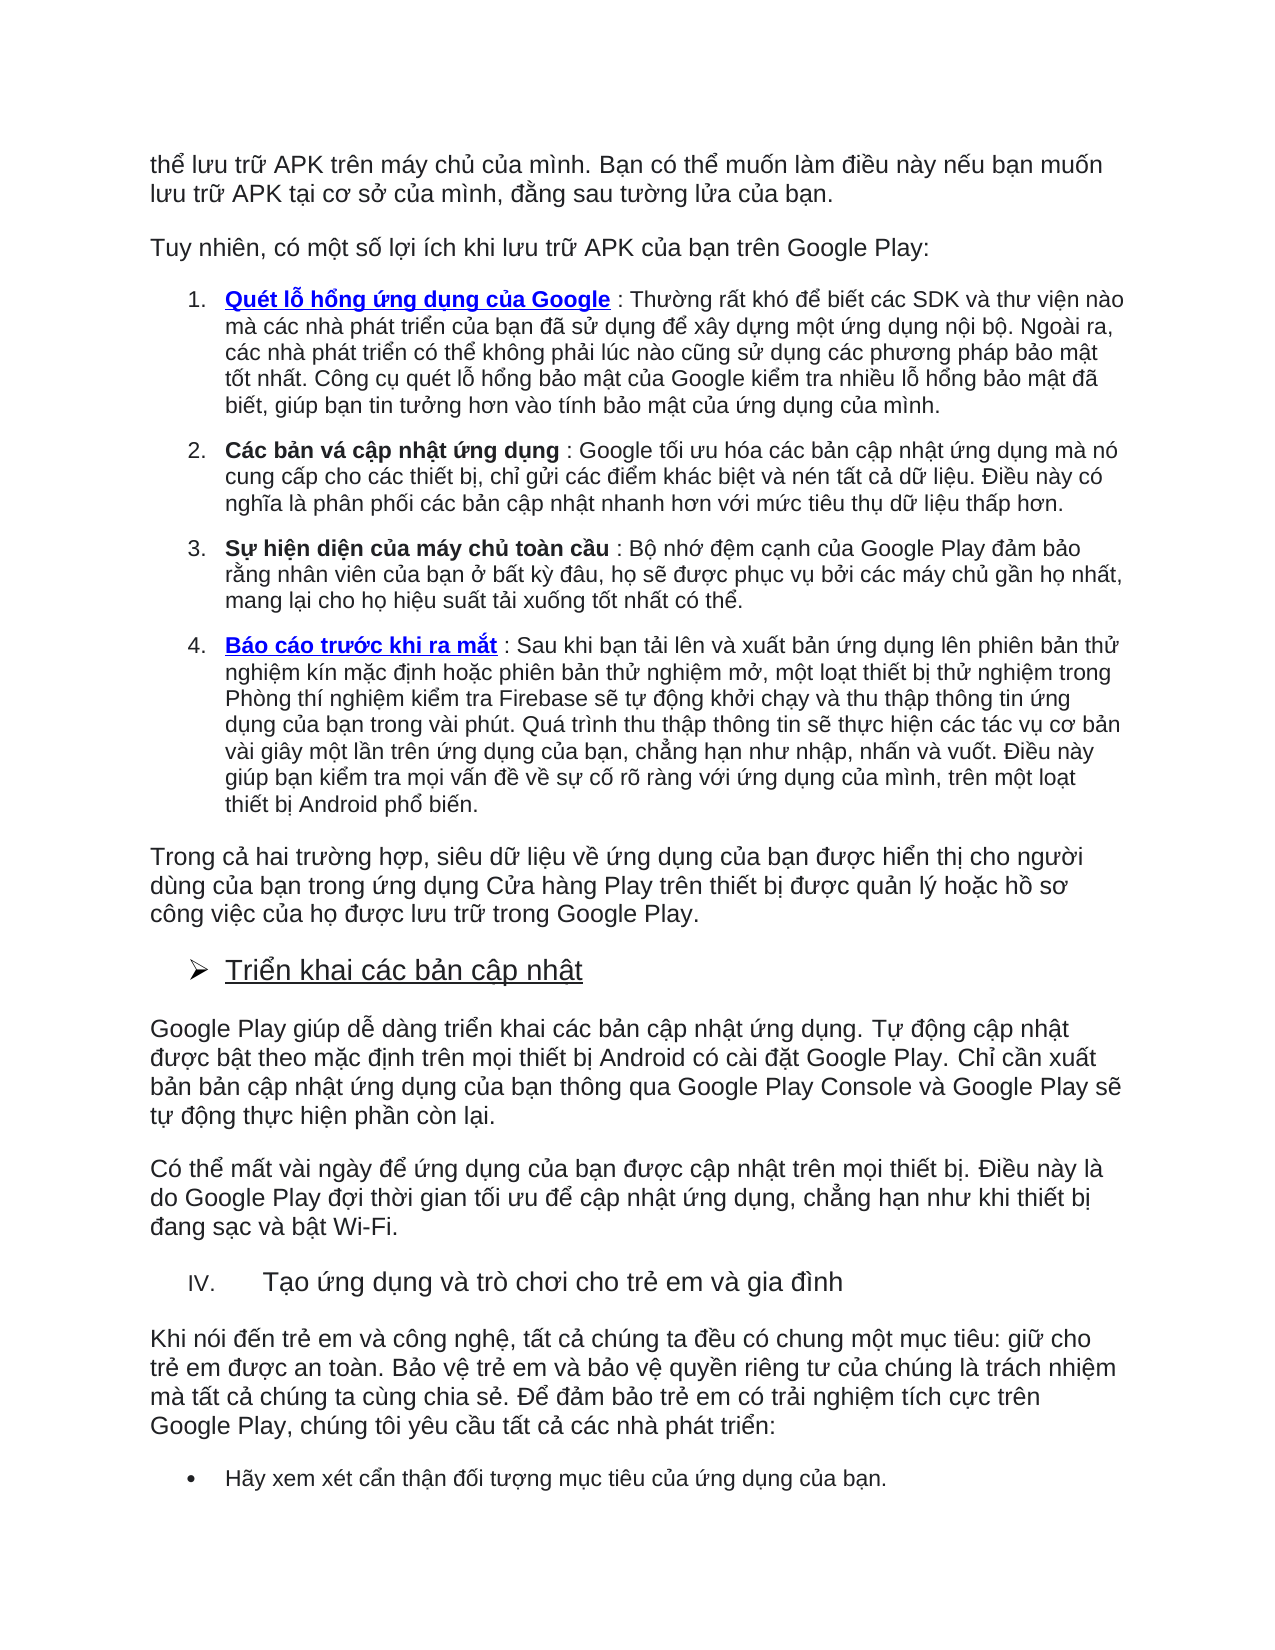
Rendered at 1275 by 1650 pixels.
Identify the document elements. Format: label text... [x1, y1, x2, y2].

list Quét lỗ hổng ứng dụng của Google : Thường rất khó để biết các SDK và thư viện nào mà các nhà phát triển của bạn đã sử dụng để xây dựng một ứng dụng nội bộ. Ngoài ra, các nhà phát triển có thể không phải lúc nào cũng sử dụng các phương pháp bảo mật tốt nhất. Công cụ quét lỗ hổng bảo mật của Google kiểm tra nhiều lỗ hổng bảo mật đã biết, giúp bạn tin tưởng hơn vào tính bảo mật của ứng dụng của mình. [187, 286, 1125, 418]
text Có thể mất vài ngày để ứng dụng của bạn được cập nhật trên mọi thiết bị. Điều này là do Google Play đợi thời gian tối ưu để cập nhật ứng dụng, chẳng hạn như khi thiết bị đang sạc và bật Wi-Fi. [150, 1154, 1125, 1241]
list Hãy xem xét cẩn thận đối tượng mục tiêu của ứng dụng của bạn. [187, 1464, 1125, 1491]
list Sự hiện diện của máy chủ toàn cầu : Bộ nhớ đệm cạnh của Google Play đảm bảo rằng nhân viên của bạn ở bất kỳ đâu, họ sẽ được phục vụ bởi các máy chủ gần họ nhất, mang lại cho họ hiệu suất tải xuống tốt nhất có thể. [187, 534, 1125, 614]
text Khi nói đến trẻ em và công nghệ, tất cả chúng ta đều có chung một mục tiêu: giữ cho trẻ em được an toàn. Bảo vệ trẻ em và bảo vệ quyền riêng tư của chúng là trách nhiệm mà tất cả chúng ta cùng chia sẻ. Để đảm bảo trẻ em có trải nghiệm tích cực trên Google Play, chúng tôi yêu cầu tất cả các nhà phát triển: [150, 1324, 1125, 1439]
text Trong cả hai trường hợp, siêu dữ liệu về ứng dụng của bạn được hiển thị cho người dùng của bạn trong ứng dụng Cửa hàng Play trên thiết bị được quản lý hoặc hồ sơ công việc của họ được lưu trữ trong Google Play. [150, 842, 1125, 928]
subtitle Triển khai các bản cập nhật [187, 953, 1187, 987]
subtitle Tạo ứng dụng và trò chơi cho trẻ em và gia đình [187, 1266, 1187, 1297]
text Tuy nhiên, có một số lợi ích khi lưu trữ APK của bạn trên Google Play: [150, 232, 1125, 261]
list Các bản vá cập nhật ứng dụng : Google tối ưu hóa các bản cập nhật ứng dụng mà nó cung cấp cho các thiết bị, chỉ gửi các điểm khác biệt và nén tất cả dữ liệu. Điều này có nghĩa là phân phối các bản cập nhật nhanh hơn với mức tiêu thụ dữ liệu thấp hơn. [187, 437, 1125, 516]
text Google Play giúp dễ dàng triển khai các bản cập nhật ứng dụng. Tự động cập nhật được bật theo mặc định trên mọi thiết bị Android có cài đặt Google Play. Chỉ cần xuất bản bản cập nhật ứng dụng của bạn thông qua Google Play Console và Google Play sẽ tự động thực hiện phần còn lại. [150, 1014, 1125, 1129]
list Báo cáo trước khi ra mắt : Sau khi bạn tải lên và xuất bản ứng dụng lên phiên bản thử nghiệm kín mặc định hoặc phiên bản thử nghiệm mở, một loạt thiết bị thử nghiệm trong Phòng thí nghiệm kiểm tra Firebase sẽ tự động khởi chạy và thu thập thông tin ứng dụng của bạn trong vài phút. Quá trình thu thập thông tin sẽ thực hiện các tác vụ cơ bản vài giây một lần trên ứng dụng của bạn, chẳng hạn như nhập, nhấn và vuốt. Điều này giúp bạn kiểm tra mọi vấn đề về sự cố rõ ràng với ứng dụng của mình, trên một loạt thiết bị Android phổ biến. [187, 632, 1125, 817]
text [150, 150, 1125, 207]
